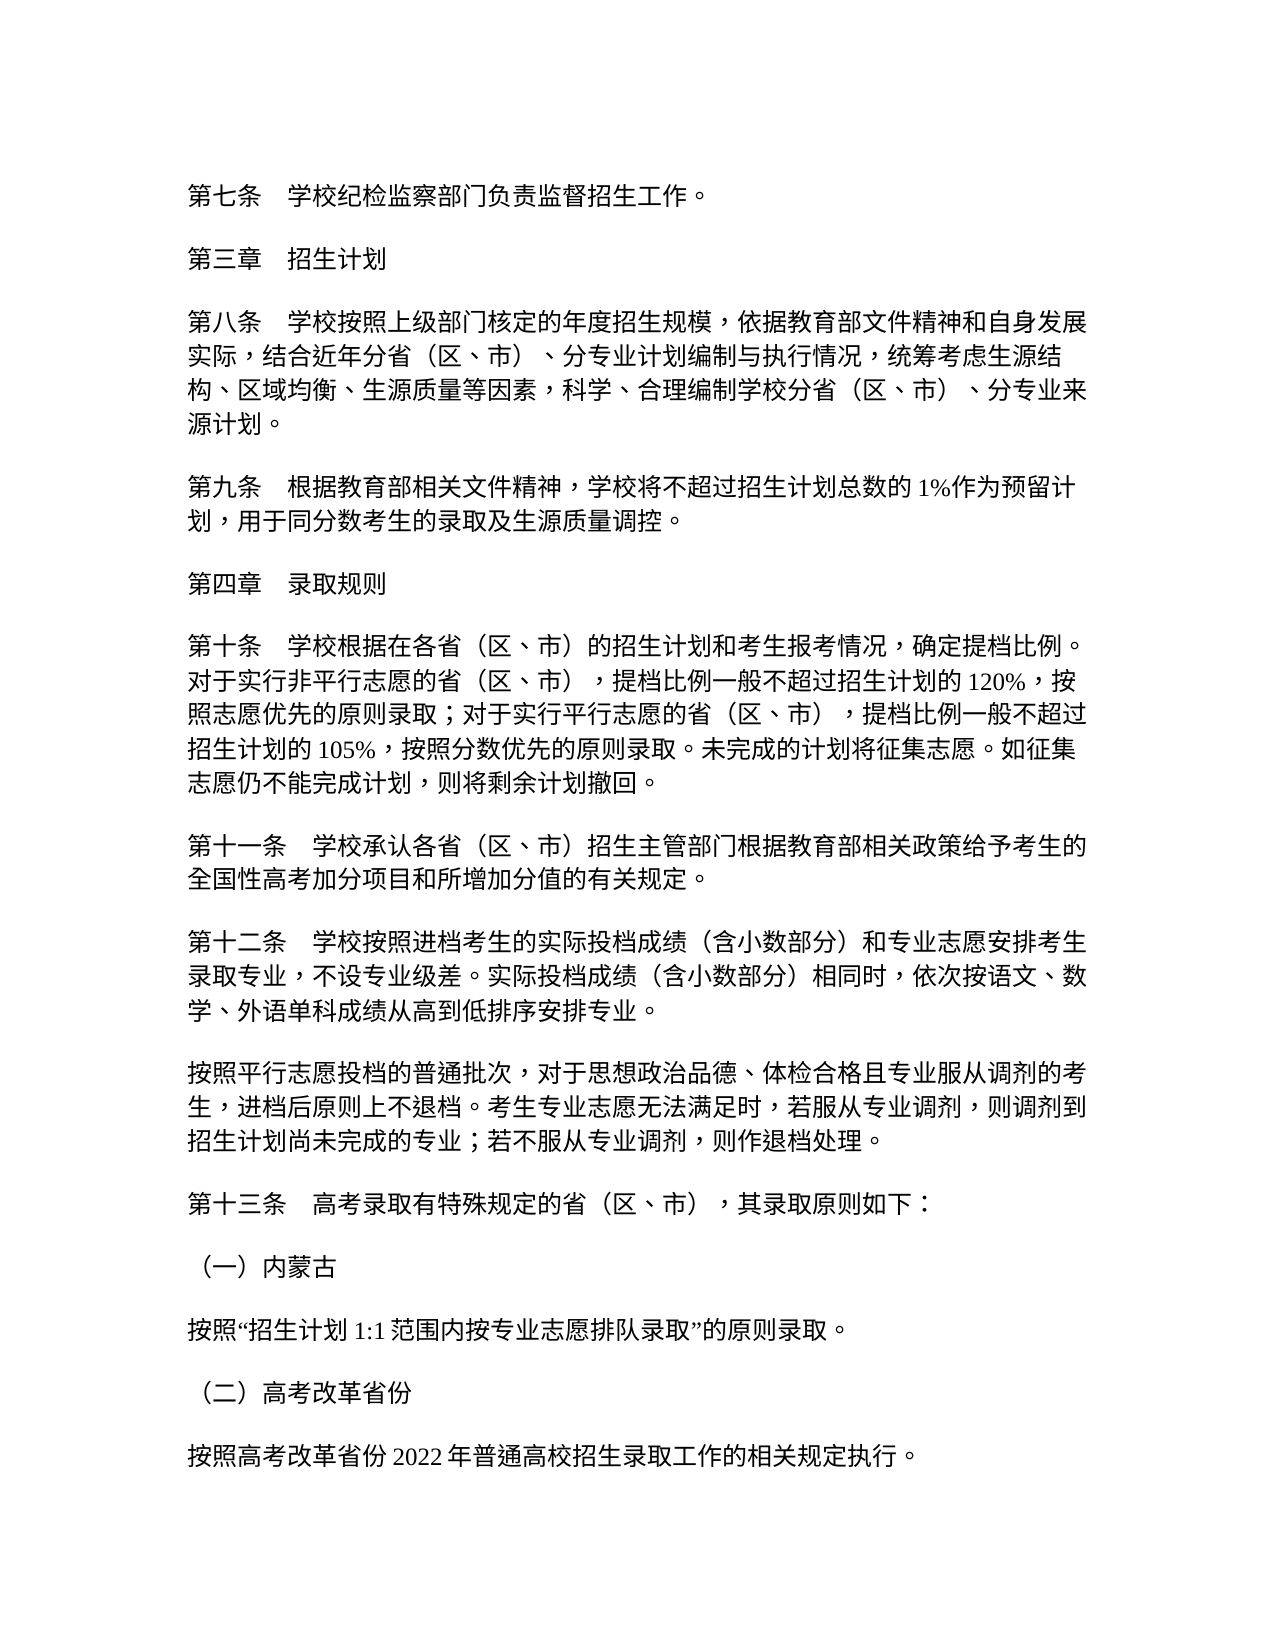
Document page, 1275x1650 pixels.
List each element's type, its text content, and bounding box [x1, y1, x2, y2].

text 第八条 学校按照上级部门核定的年度招生规模，依据教育部文件精神和自身发展实际，结合近年分省（区、市）、分专业计划编制与执行情况，统筹考虑生源结构、区域均衡、生源质量等因素，科学、合理编制学校分省（区、市）、分专业来源计划。 [187, 304, 1087, 441]
text 第三章 招生计划 [187, 242, 1087, 276]
text 第十条 学校根据在各省（区、市）的招生计划和考生报考情况，确定提档比例。对于实行非平行志愿的省（区、市），提档比例一般不超过招生计划的120%，按照志愿优先的原则录取；对于实行平行志愿的省（区、市），提档比例一般不超过招生计划的105%，按照分数优先的原则录取。未完成的计划将征集志愿。如征集志愿仍不能完成计划，则将剩余计划撤回。 [187, 629, 1087, 799]
text 按照高考改革省份2022年普通高校招生录取工作的相关规定执行。 [187, 1438, 1087, 1472]
text 按照“招生计划1:1范围内按专业志愿排队录取”的原则录取。 [187, 1312, 1087, 1347]
text 第四章 录取规则 [187, 566, 1087, 600]
text （二）高考改革省份 [187, 1375, 1087, 1409]
text 第七条 学校纪检监察部门负责监督招生工作。 [187, 179, 1087, 213]
text 按照平行志愿投档的普通批次，对于思想政治品德、体检合格且专业服从调剂的考生，进档后原则上不退档。考生专业志愿无法满足时，若服从专业调剂，则调剂到招生计划尚未完成的专业；若不服从专业调剂，则作退档处理。 [187, 1056, 1087, 1158]
text 第十三条 高考录取有特殊规定的省（区、市），其录取原则如下： [187, 1187, 1087, 1221]
text （一）内蒙古 [187, 1250, 1087, 1284]
text 第九条 根据教育部相关文件精神，学校将不超过招生计划总数的1%作为预留计划，用于同分数考生的录取及生源质量调控。 [187, 469, 1087, 537]
text 第十一条 学校承认各省（区、市）招生主管部门根据教育部相关政策给予考生的全国性高考加分项目和所增加分值的有关规定。 [187, 828, 1087, 896]
text 第十二条 学校按照进档考生的实际投档成绩（含小数部分）和专业志愿安排考生录取专业，不设专业级差。实际投档成绩（含小数部分）相同时，依次按语文、数学、外语单科成绩从高到低排序安排专业。 [187, 925, 1087, 1027]
